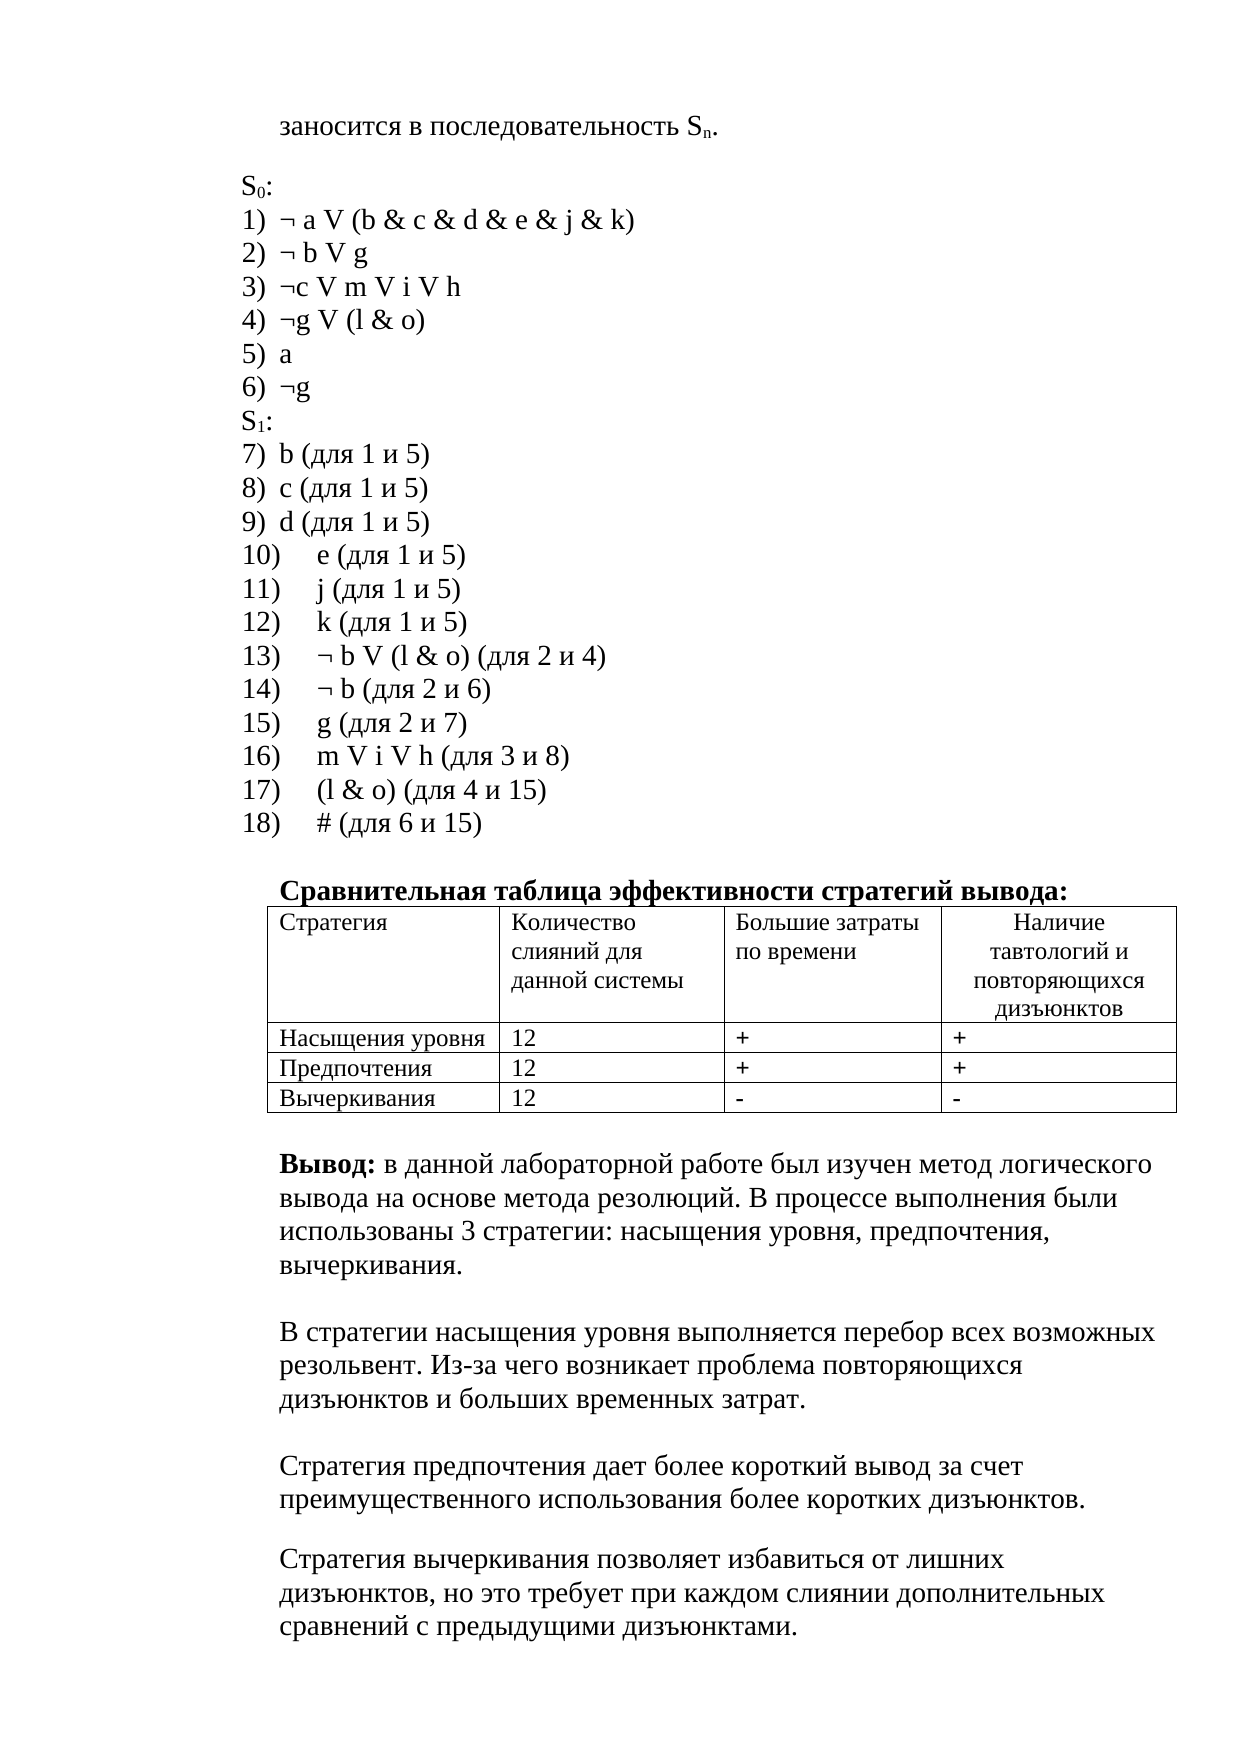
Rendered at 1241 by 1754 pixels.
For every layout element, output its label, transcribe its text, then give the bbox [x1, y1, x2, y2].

table_header Количество слияний для данной системы [500, 907, 724, 1022]
list b (для 1 и 5) [242, 437, 1165, 470]
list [242, 108, 1165, 168]
table_header Наличие тавтологий и повторяющихся дизъюнктов [942, 907, 1176, 1022]
list a [242, 336, 1165, 369]
text S0: [241, 168, 1165, 202]
list k (для 1 и 5) [242, 604, 1165, 638]
table_cell - [725, 1083, 941, 1112]
list ¬ b V g [242, 235, 1165, 269]
table_cell - [942, 1083, 1176, 1112]
list d (для 1 и 5) [242, 504, 1165, 537]
list ¬ b V (l & o) (для 2 и 4) [242, 638, 1165, 671]
list ¬g [242, 369, 1165, 403]
list Стратегия предпочтения дает более короткий вывод за счет преимущественного использования более коротких дизъюнктов. [279, 1448, 1165, 1515]
list m V i V h (для 3 и 8) [242, 738, 1165, 772]
list j (для 1 и 5) [242, 571, 1165, 604]
list ¬c V m V i V h [242, 269, 1165, 302]
list В стратегии насыщения уровня выполняется перебор всех возможных резольвент. Из-за чего возникает проблема повторяющихся дизъюнктов и больших временных затрат. [279, 1314, 1165, 1414]
list ¬ b (для 2 и 6) [242, 671, 1165, 705]
table_cell 12 [500, 1023, 724, 1052]
list ¬ a V (b & c & d & e & j & k) [242, 202, 1165, 235]
table_cell + [725, 1053, 941, 1082]
list Вывод: в данной лабораторной работе был изучен метод логического вывода на основе метода резолюций. В процессе выполнения были использованы 3 стратегии: насыщения уровня, предпочтения, вычеркивания. [279, 1146, 1165, 1280]
list e (для 1 и 5) [242, 537, 1165, 571]
table_header Стратегия [268, 907, 499, 1022]
list (l & o) (для 4 и 15) [242, 772, 1165, 806]
table_cell Предпочтения [268, 1053, 499, 1082]
table_cell Вычеркивания [268, 1083, 499, 1112]
text S1: [241, 403, 1165, 437]
list c (для 1 и 5) [242, 470, 1165, 504]
list ¬g V (l & o) [242, 302, 1165, 336]
list g (для 2 и 7) [242, 705, 1165, 738]
table_header Большие затраты по времени [725, 907, 941, 1022]
table_cell 12 [500, 1053, 724, 1082]
table_cell 12 [500, 1083, 724, 1112]
list # (для 6 и 15) [242, 806, 1165, 839]
list Стратегия вычеркивания позволяет избавиться от лишних дизъюнктов, но это требует при каждом слиянии дополнительных сравнений с предыдущими дизъюнктами. [279, 1541, 1165, 1642]
table_cell Насыщения уровня [268, 1023, 499, 1052]
table_cell + [942, 1023, 1176, 1052]
table_cell + [942, 1053, 1176, 1082]
list Сравнительная таблица эффективности стратегий вывода: [279, 873, 1165, 906]
table_cell + [725, 1023, 941, 1052]
